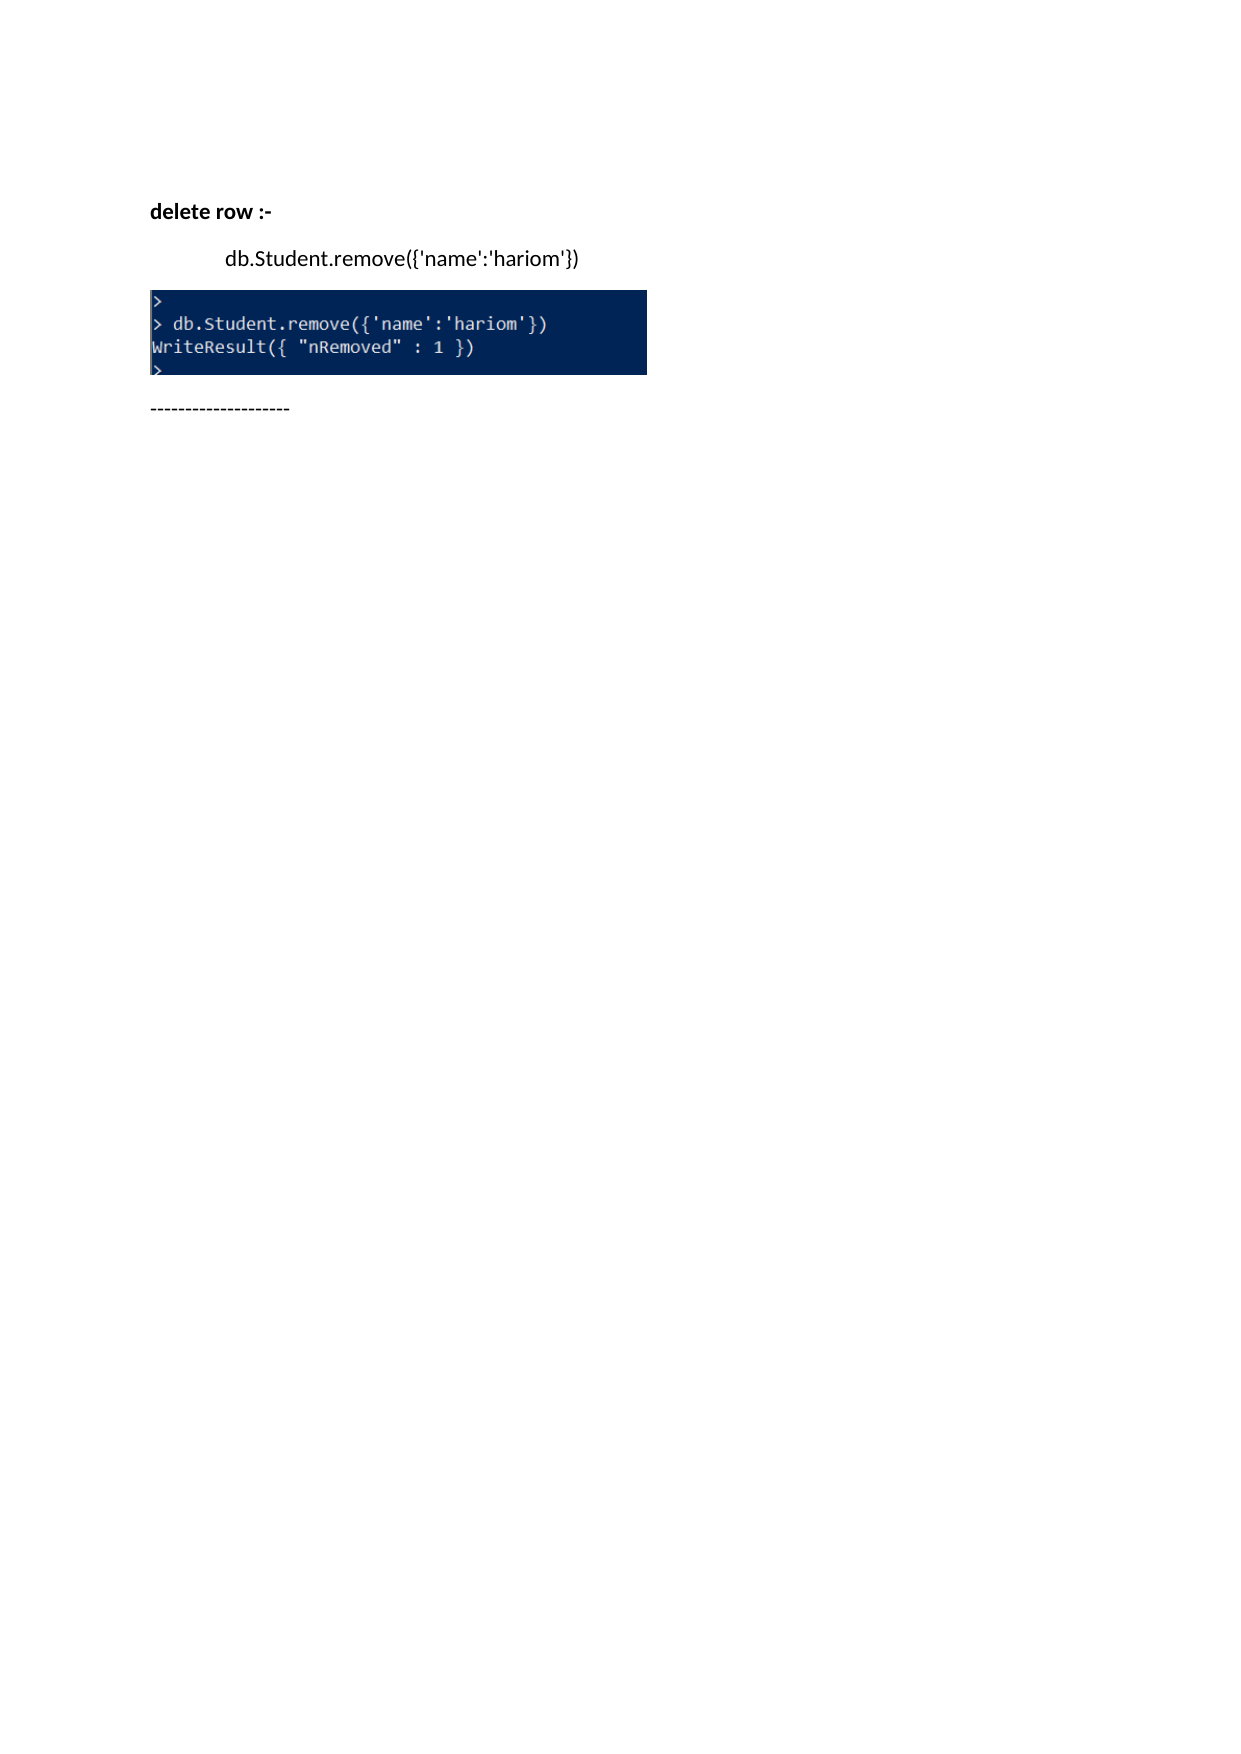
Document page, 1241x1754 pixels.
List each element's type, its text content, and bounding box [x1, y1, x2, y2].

text delete row :- [150, 197, 1090, 225]
picture [150, 290, 647, 375]
text -------------------- [150, 394, 1090, 422]
text db.Student.remove({'name':'hariom'}) [150, 244, 1090, 272]
